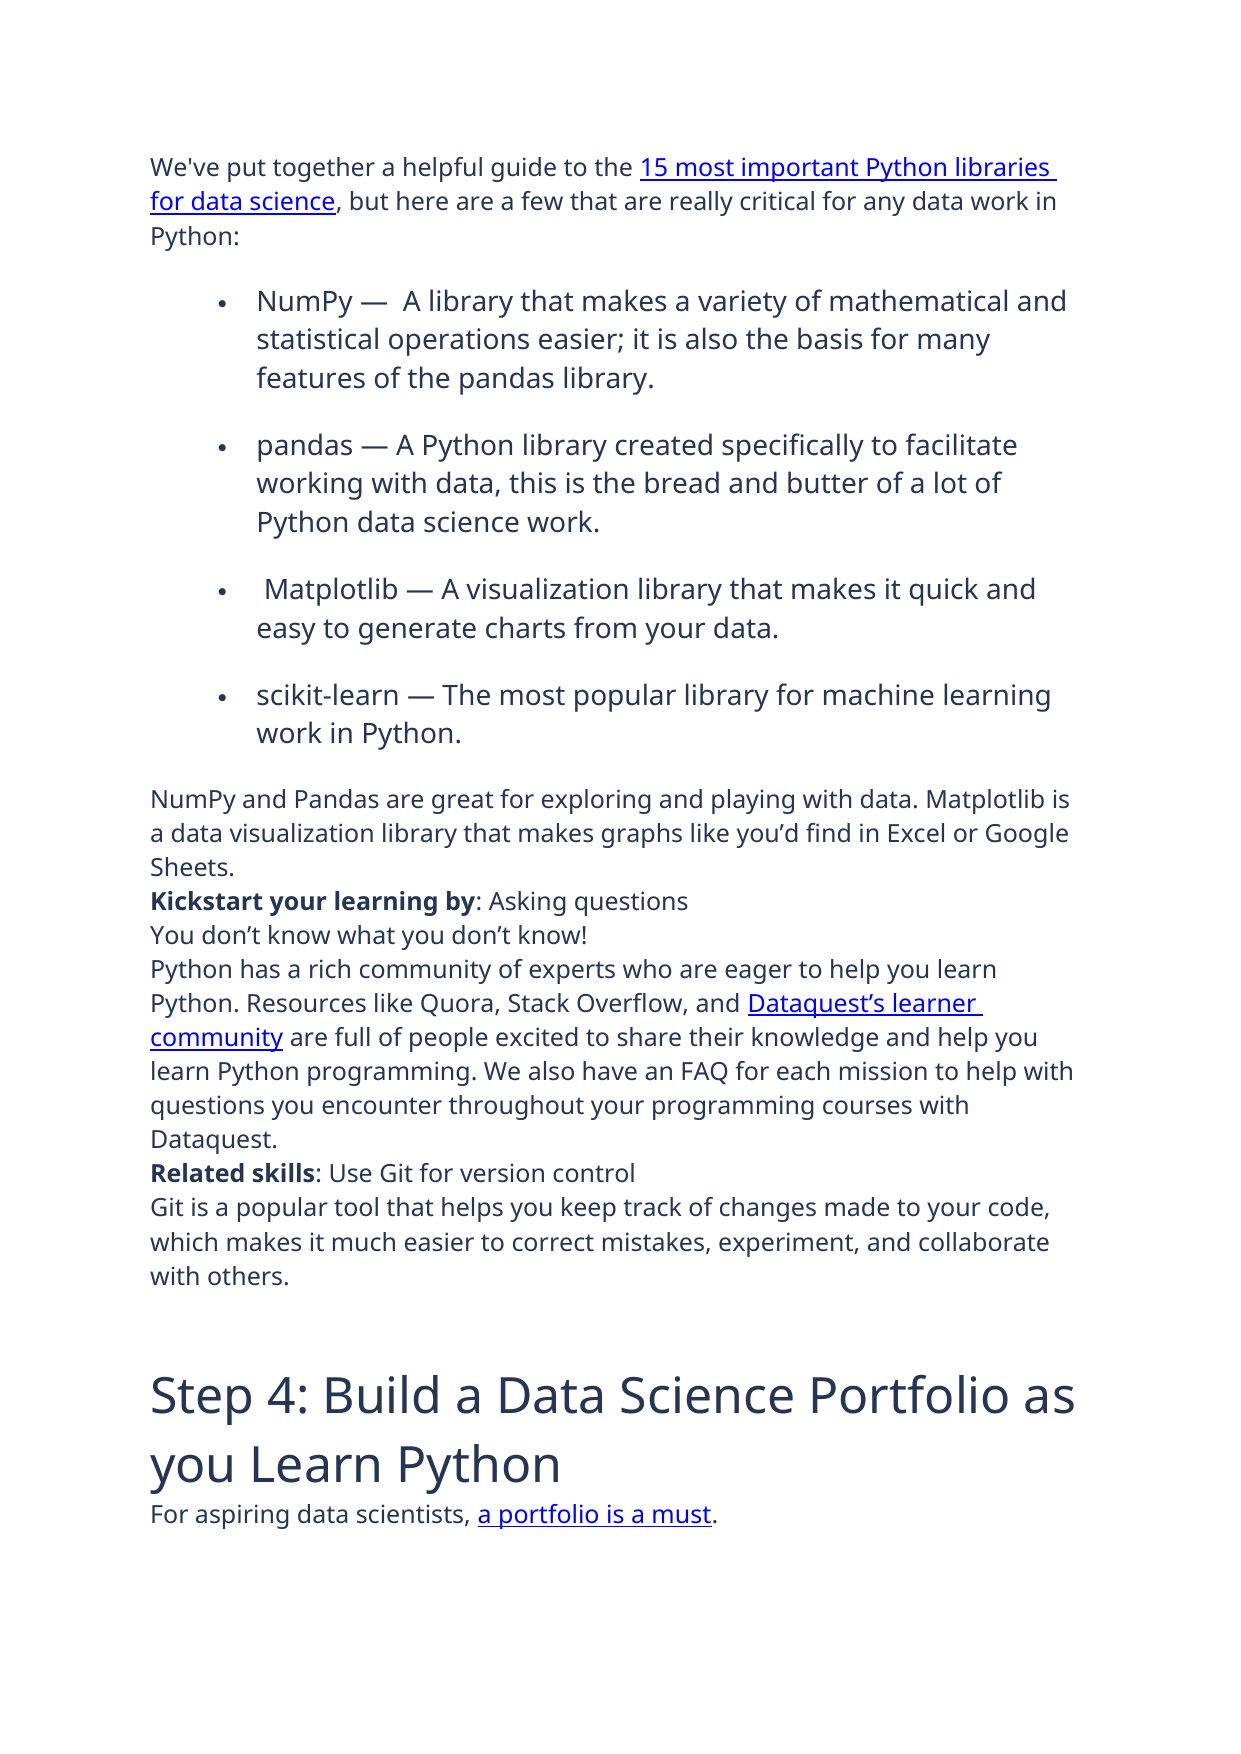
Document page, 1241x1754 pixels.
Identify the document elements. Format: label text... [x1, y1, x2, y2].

list pandas — A Python library created specifically to facilitate working with data, this is the bread and butter of a lot of Python data science work. [219, 426, 1090, 541]
text For aspiring data scientists, a portfolio is a must. [150, 1497, 1090, 1531]
text Python has a rich community of experts who are eager to help you learn Python. Resources like Quora, Stack Overflow, and Dataquest’s learner community are full of people excited to share their knowledge and help you learn Python programming. We also have an FAQ for each mission to help with questions you encounter throughout your programming courses with Dataquest. [150, 952, 1090, 1156]
text We've put together a helpful guide to the 15 most important Python libraries for data science, but here are a few that are really critical for any data work in Python: [150, 150, 1090, 252]
subtitle Step 4: Build a Data Science Portfolio as you Learn Python [150, 1360, 1090, 1497]
text Related skills: Use Git for version control [150, 1156, 1090, 1190]
list NumPy — A library that makes a variety of mathematical and statistical operations easier; it is also the basis for many features of the pandas library. [219, 281, 1090, 396]
text You don’t know what you don’t know! [150, 918, 1090, 952]
list Matplotlib — A visualization library that makes it quick and easy to generate charts from your data. [219, 570, 1090, 646]
list scikit-learn — The most popular library for machine learning work in Python. [219, 676, 1090, 752]
text Git is a popular tool that helps you keep track of changes made to your code, which makes it much easier to correct mistakes, experiment, and collaborate with others. [150, 1190, 1090, 1292]
text Kickstart your learning by: Asking questions [150, 883, 1090, 918]
text NumPy and Pandas are great for exploring and playing with data. Matplotlib is a data visualization library that makes graphs like you’d find in Excel or Google Sheets. [150, 781, 1090, 883]
